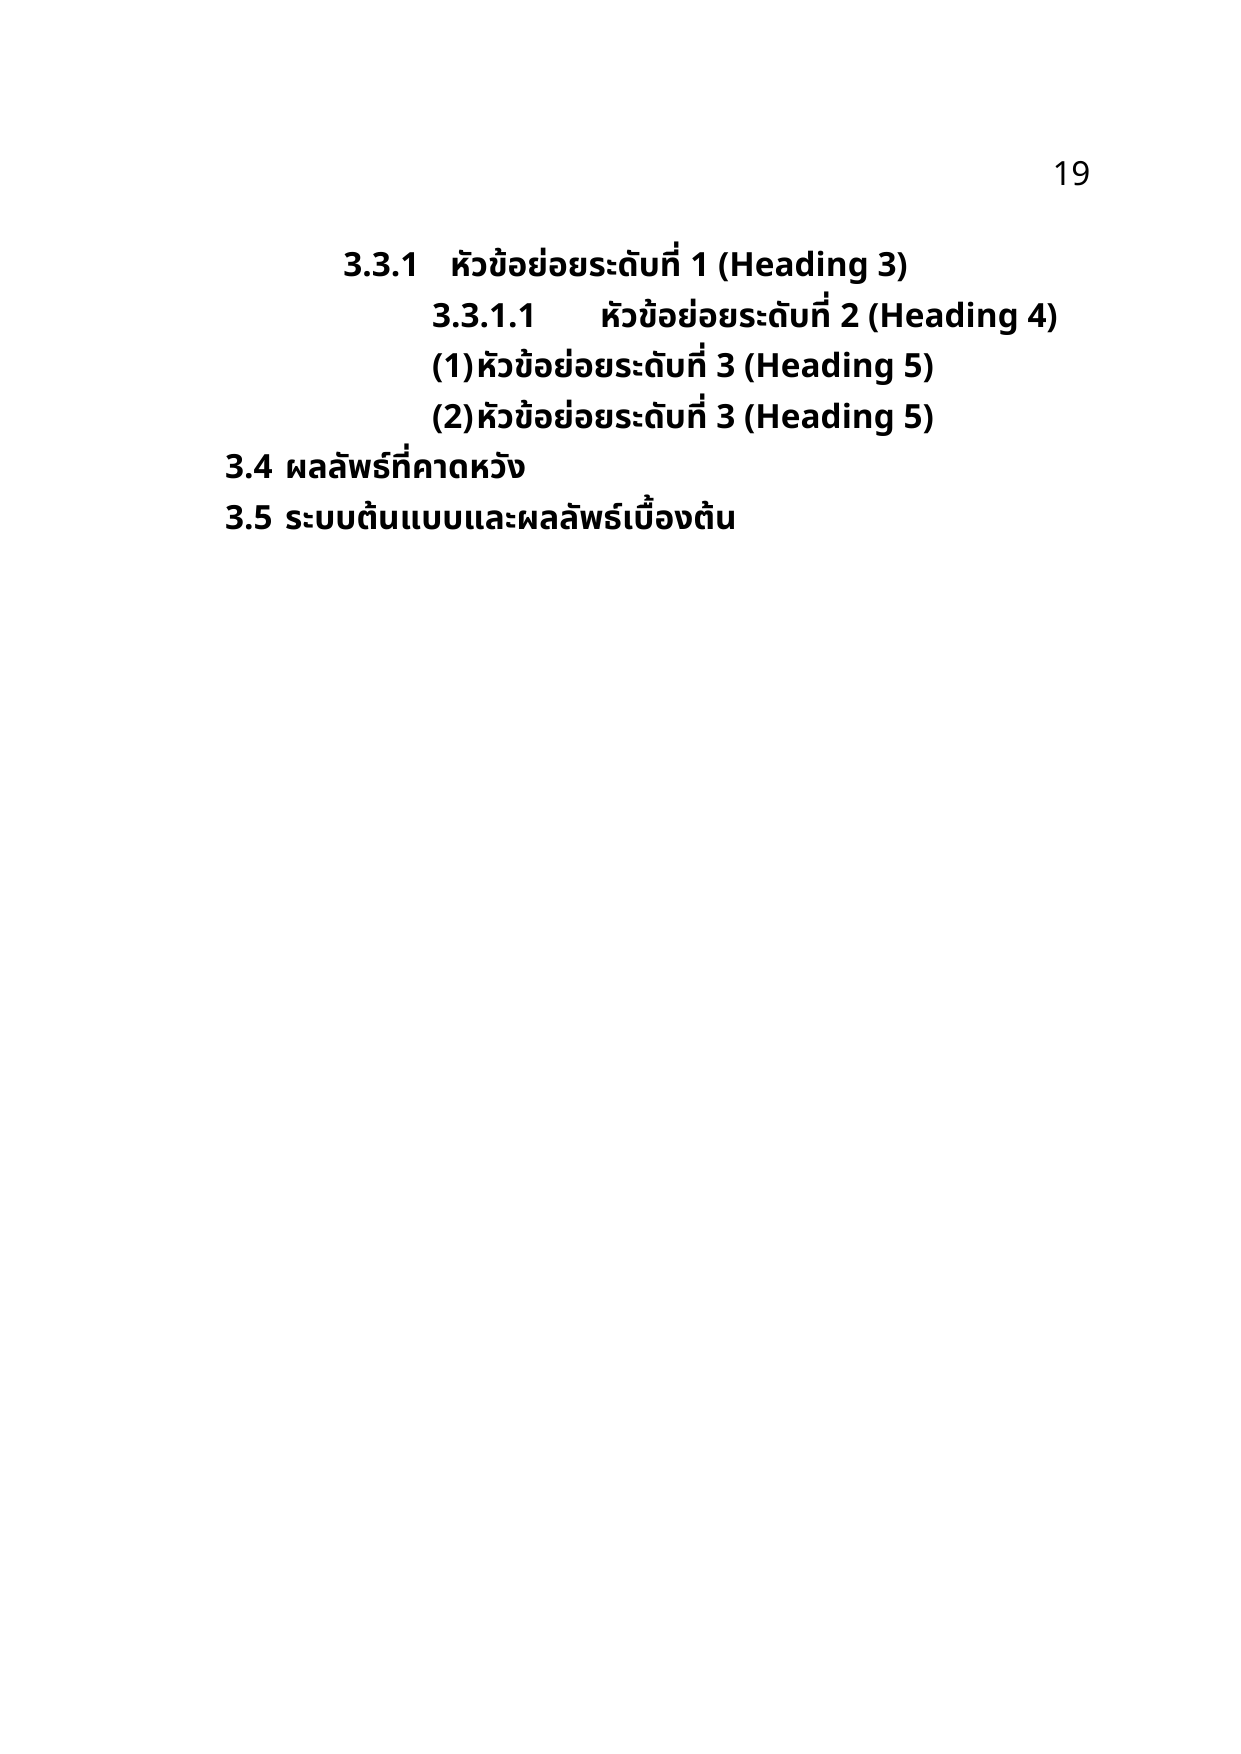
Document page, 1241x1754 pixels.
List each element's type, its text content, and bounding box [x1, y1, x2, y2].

subtitle หัวข้อย่อยระดับที่ 3 (Heading 5) [432, 393, 1090, 443]
subtitle ผลลัพธ์ที่คาดหวัง [225, 443, 1090, 494]
subtitle หัวข้อย่อยระดับที่ 3 (Heading 5) [432, 342, 1090, 393]
subtitle หัวข้อย่อยระดับที่ 1 (Heading 3) [225, 241, 1090, 291]
subtitle ระบบต้นแบบและผลลัพธ์เบื้องต้น [225, 494, 1090, 544]
subtitle หัวข้อย่อยระดับที่ 2 (Heading 4) [225, 291, 1090, 342]
